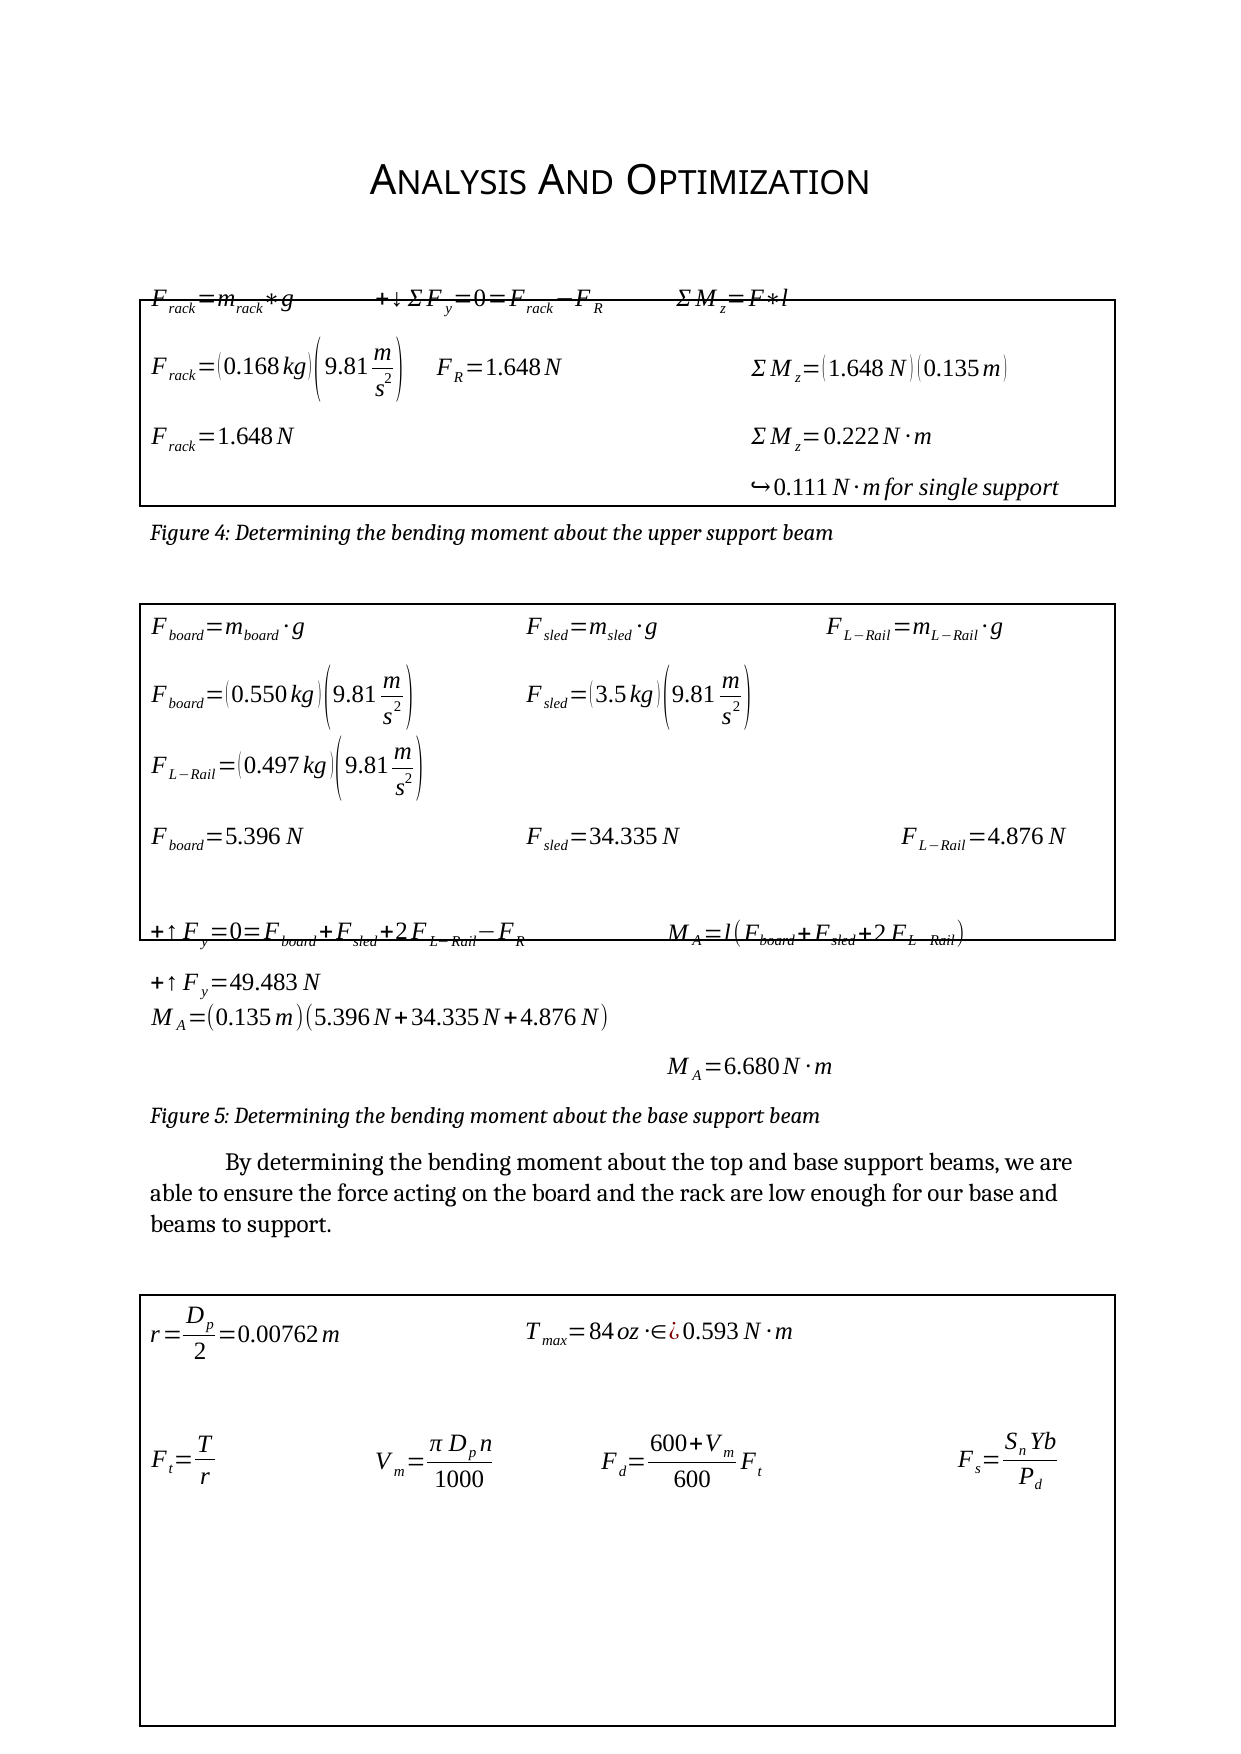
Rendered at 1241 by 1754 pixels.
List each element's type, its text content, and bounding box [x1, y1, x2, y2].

text Figure 5: Determining the bending moment about the base support beam [150, 1103, 1090, 1129]
text By determining the bending moment about the top and base support beams, we are able to ensure the force acting on the board and the rack are low enough for our base and beams to support. [150, 1148, 1090, 1239]
text Figure 4: Determining the bending moment about the upper support beam [150, 520, 1090, 546]
text ANALYSIS AND OPTIMIZATION [150, 150, 1090, 207]
